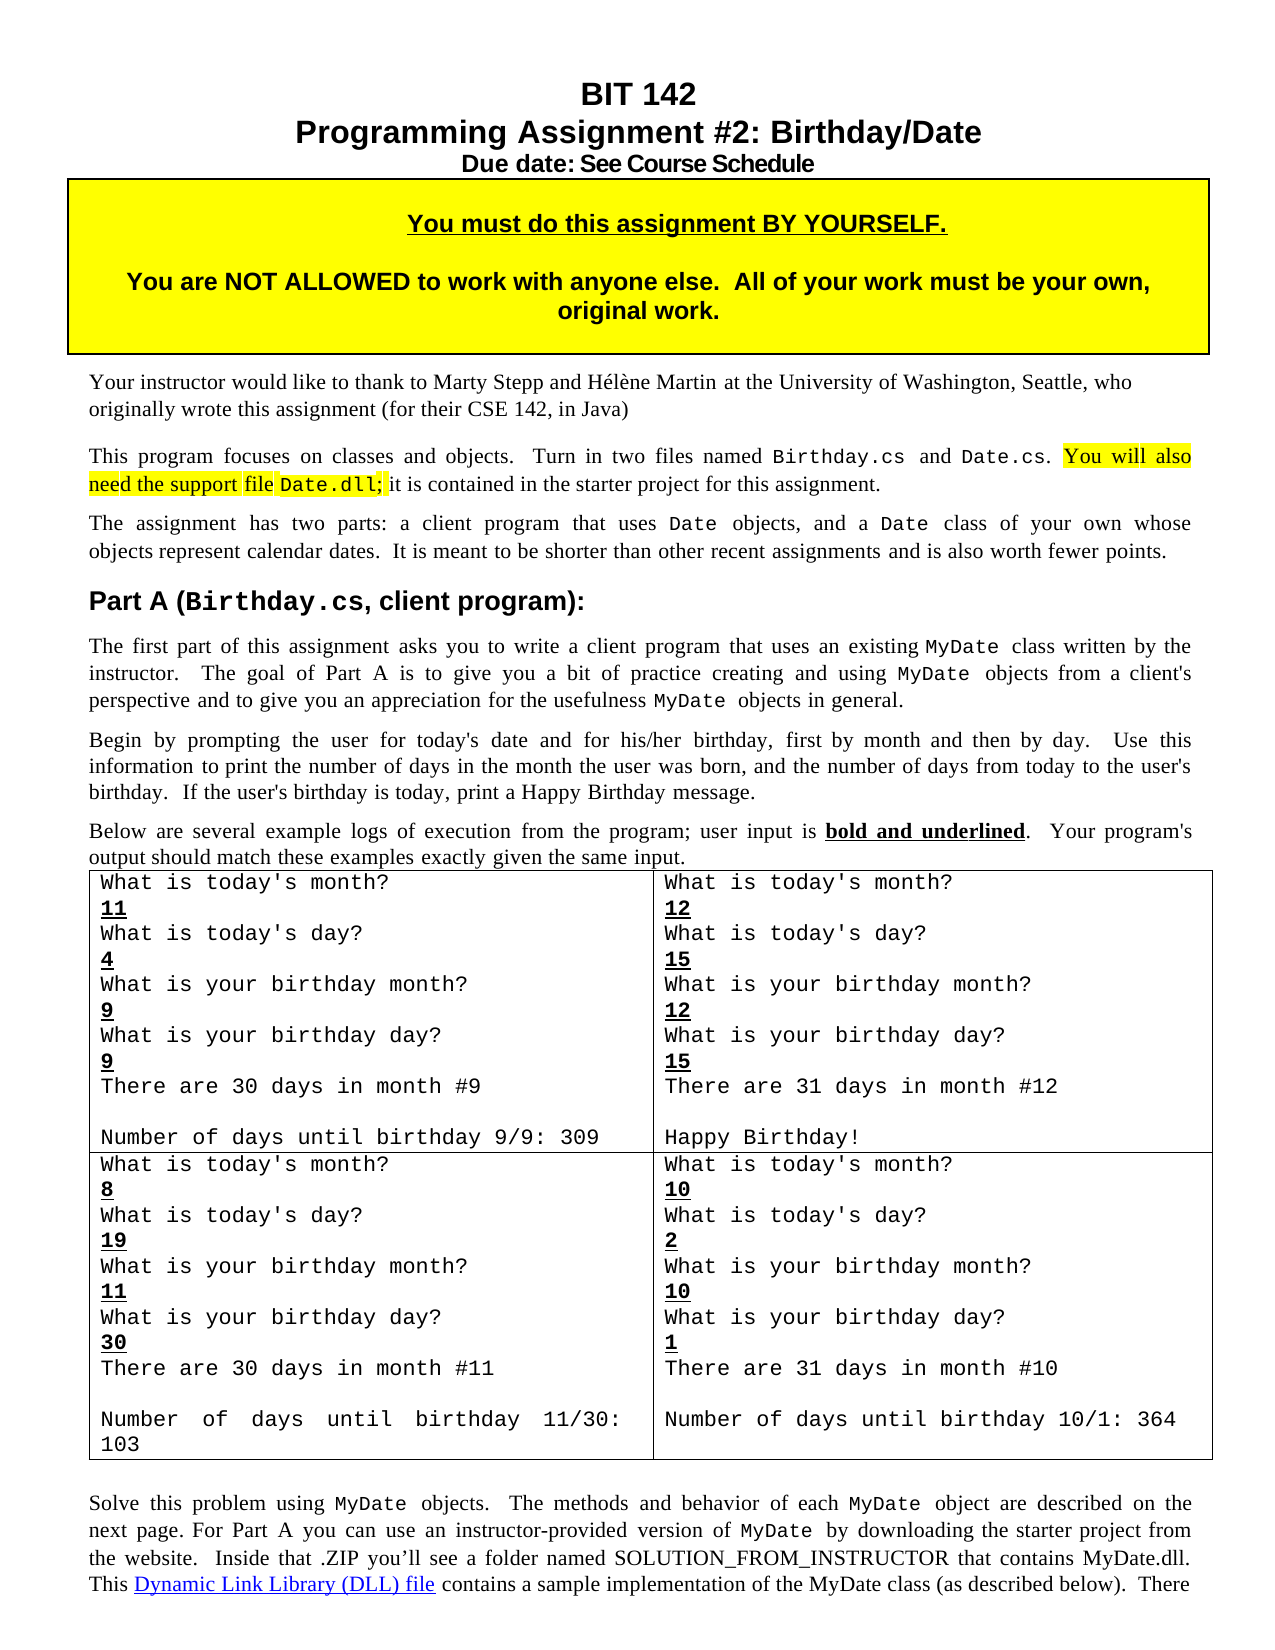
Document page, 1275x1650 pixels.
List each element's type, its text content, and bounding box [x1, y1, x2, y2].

text The first part of this assignment asks you to write a client program that uses an existing MyDate class written by the instructor. The goal of Part A is to give you a bit of practice creating and using MyDate objects from a client's perspective and to give you an appreciation for the usefulness MyDate objects in general. [88, 633, 1192, 713]
table_header What is today's month? 11 What is today's day? 4 What is your birthday month? 9 What is your birthday day? 9 There are 30 days in month #9 Number of days until birthday 9/9: 309 [90, 871, 653, 1152]
text BIT 142 [466, 75, 811, 112]
text The assignment has two parts: a client program that uses Date objects, and a Date class of your own whose objects represent calendar dates. It is meant to be shorter than other recent assignments and is also worth fewer points. [88, 510, 1192, 563]
text Begin by prompting the user for today's date and for his/her birthday, first by month and then by day. Use this information to print the number of days in the month the user was born, and the number of days from today to the user's birthday. If the user's birthday is today, print a Happy Birthday message. [88, 727, 1193, 804]
text Your instructor would like to thank to Marty Stepp and Hélène Martin at the University of Washington, Seattle, who originally wrote this assignment (for their CSE 142, in Java) [88, 369, 1192, 421]
table_cell What is today's month? 8 What is today's day? 19 What is your birthday month? 11 What is your birthday day? 30 There are 30 days in month #11 Number of days until birthday 11/30: 103 [90, 1153, 653, 1459]
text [88, 1490, 1192, 1596]
text Below are several example logs of execution from the program; user input is bold and underlined. Your program's output should match these examples exactly given the same input. [88, 818, 1193, 869]
text Part A (Birthday.cs, client program): [88, 585, 597, 619]
text Programming Assignment #2: Birthday/Date [207, 113, 1069, 150]
table_header What is today's month? 12 What is today's day? 15 What is your birthday month? 12 What is your birthday day? 15 There are 31 days in month #12 Happy Birthday! [654, 871, 1212, 1152]
text This program focuses on classes and objects. Turn in two files named Birthday.cs and Date.cs. You will also need the support file Date.dll; it is contained in the starter project for this assignment. [88, 443, 1192, 497]
table_cell What is today's month? 10 What is today's day? 2 What is your birthday month? 10 What is your birthday day? 1 There are 31 days in month #10 Number of days until birthday 10/1: 364 [654, 1153, 1212, 1459]
text Due date: See Course Schedule [369, 150, 908, 178]
table_header You must do this assignment BY YOURSELF. You are NOT ALLOWED to work with anyone else. All of your work must be your own, original work. [69, 180, 1208, 353]
